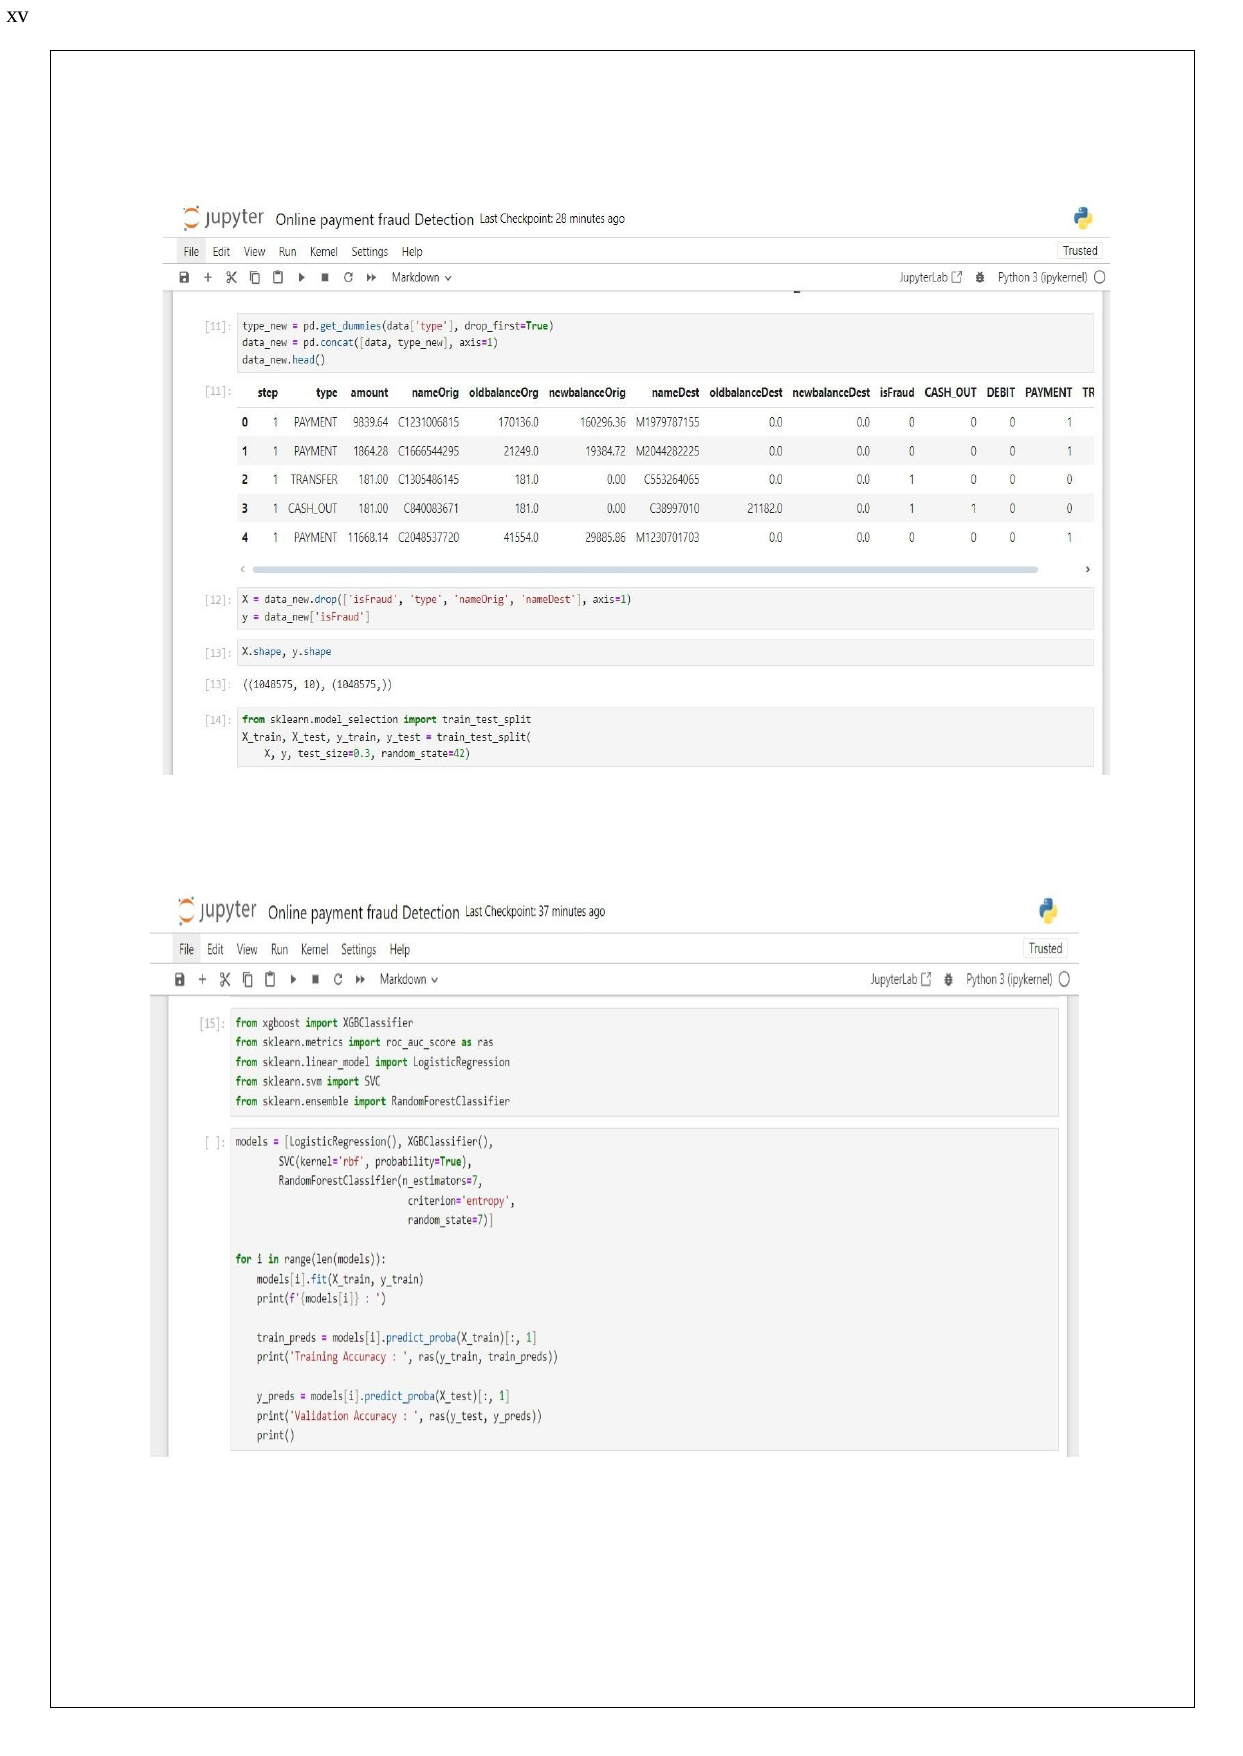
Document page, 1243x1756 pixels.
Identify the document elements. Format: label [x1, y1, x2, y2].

picture [162, 200, 1110, 775]
picture [150, 890, 1079, 1458]
